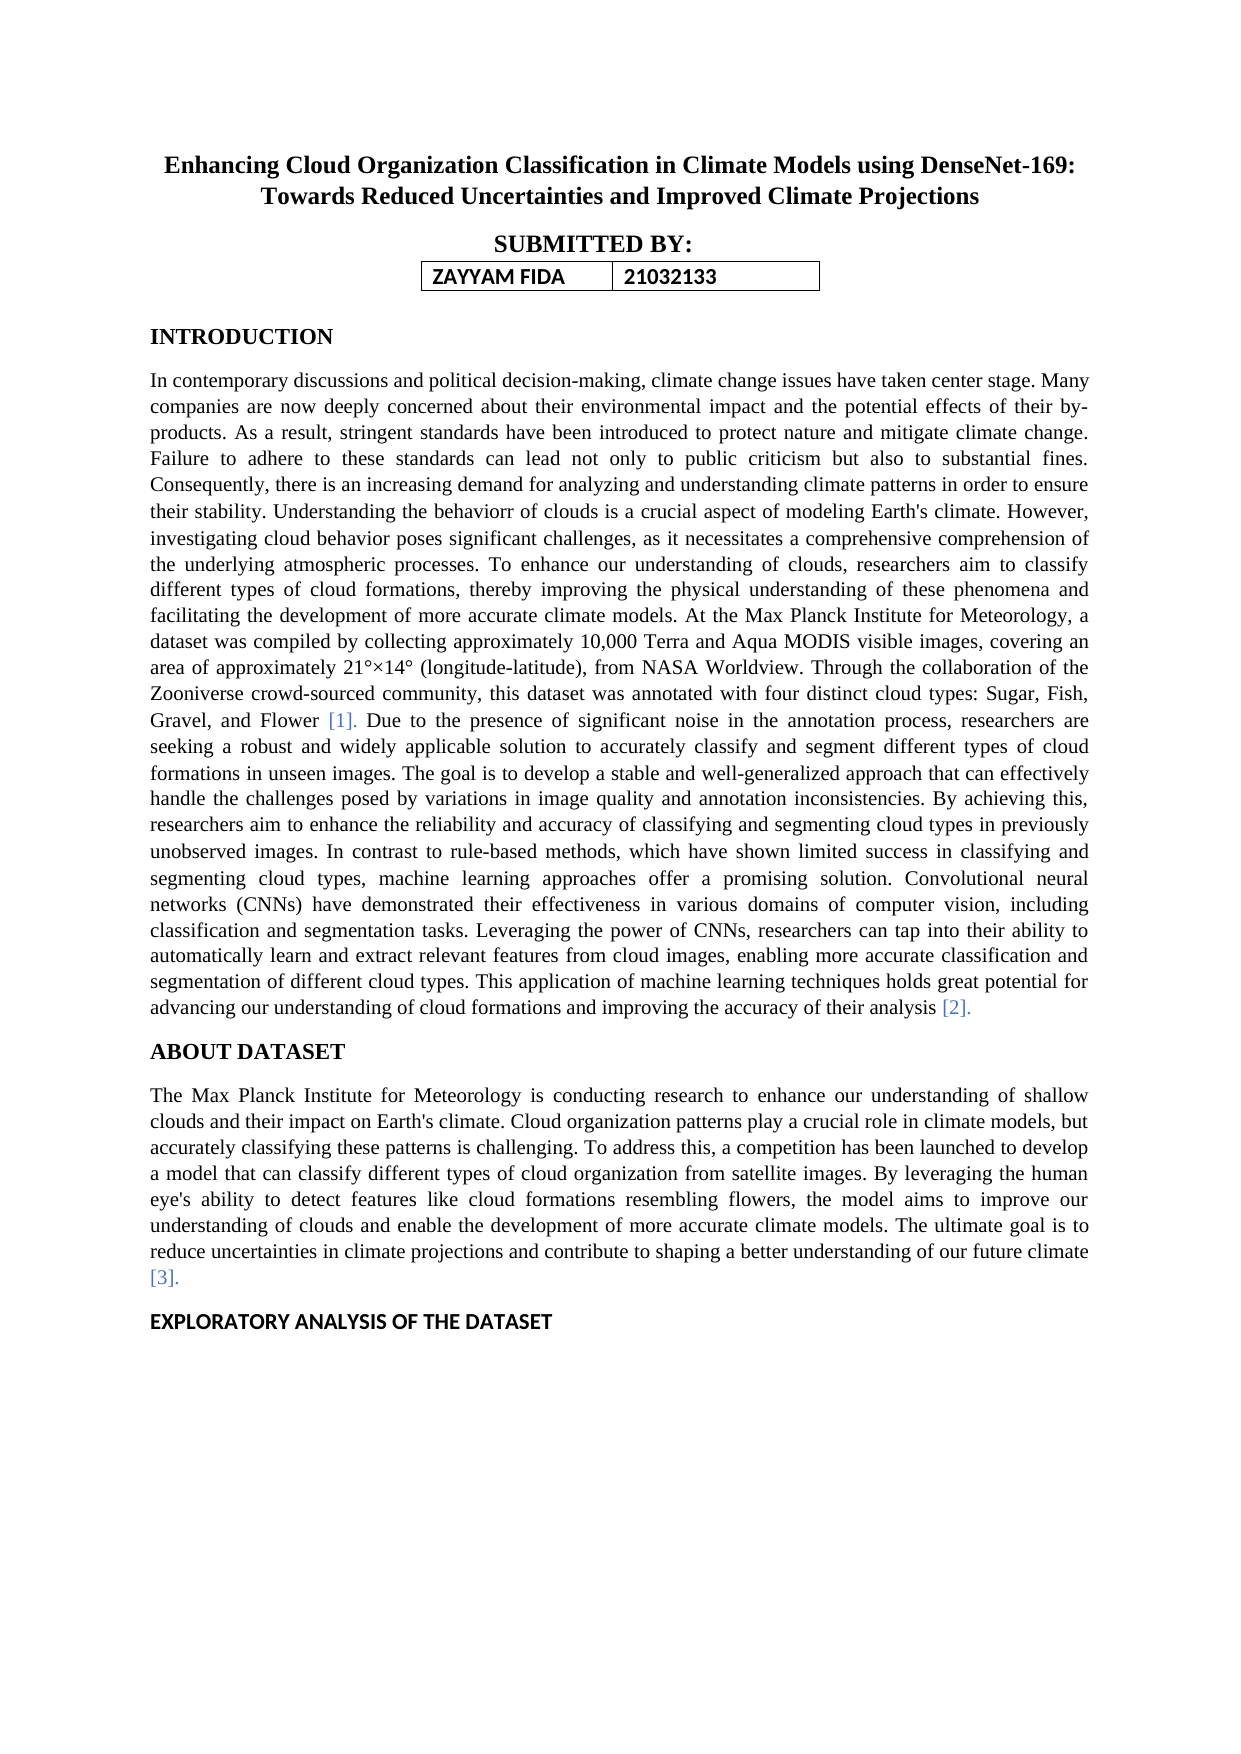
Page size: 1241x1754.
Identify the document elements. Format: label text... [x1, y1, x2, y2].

text INTRODUCTION [150, 323, 1090, 350]
text Enhancing Cloud Organization Classification in Climate Models using DenseNet-169: Towards Reduced Uncertainties and Improved Climate Projections [150, 150, 1090, 210]
text ABOUT DATASET [150, 1038, 1090, 1064]
text The Max Planck Institute for Meteorology is conducting research to enhance our understanding of shallow clouds and their impact on Earth's climate. Cloud organization patterns play a crucial role in climate models, but accurately classifying these patterns is challenging. To address this, a competition has been launched to develop a model that can classify different types of cloud organization from satellite images. By leveraging the human eye's ability to detect features like cloud formations resembling flowers, the model aims to improve our understanding of clouds and enable the development of more accurate climate models. The ultimate goal is to reduce uncertainties in climate projections and contribute to shaping a better understanding of our future climate [3]. [150, 1083, 1090, 1289]
text In contemporary discussions and political decision-making, climate change issues have taken center stage. Many companies are now deeply concerned about their environmental impact and the potential effects of their by-products. As a result, stringent standards have been introduced to protect nature and mitigate climate change. Failure to adhere to these standards can lead not only to public criticism but also to substantial fines. Consequently, there is an increasing demand for analyzing and understanding climate patterns in order to ensure their stability. Understanding the behaviorr of clouds is a crucial aspect of modeling Earth's climate. However, investigating cloud behavior poses significant challenges, as it necessitates a comprehensive comprehension of the underlying atmospheric processes. To enhance our understanding of clouds, researchers aim to classify different types of cloud formations, thereby improving the physical understanding of these phenomena and facilitating the development of more accurate climate models. At the Max Planck Institute for Meteorology, a dataset was compiled by collecting approximately 10,000 Terra and Aqua MODIS visible images, covering an area of approximately 21°×14° (longitude-latitude), from NASA Worldview. Through the collaboration of the Zooniverse crowd-sourced community, this dataset was annotated with four distinct cloud types: Sugar, Fish, Gravel, and Flower [1]. Due to the presence of significant noise in the annotation process, researchers are seeking a robust and widely applicable solution to accurately classify and segment different types of cloud formations in unseen images. The goal is to develop a stable and well-generalized approach that can effectively handle the challenges posed by variations in image quality and annotation inconsistencies. By achieving this, researchers aim to enhance the reliability and accuracy of classifying and segmenting cloud types in previously unobserved images. In contrast to rule-based methods, which have shown limited success in classifying and segmenting cloud types, machine learning approaches offer a promising solution. Convolutional neural networks (CNNs) have demonstrated their effectiveness in various domains of computer vision, including classification and segmentation tasks. Leveraging the power of CNNs, researchers can tap into their ability to automatically learn and extract relevant features from cloud images, enabling more accurate classification and segmentation of different cloud types. This application of machine learning techniques holds great potential for advancing our understanding of cloud formations and improving the accuracy of their analysis [2]. [150, 368, 1090, 1019]
table_header 21032133 [613, 262, 819, 290]
text EXPLORATORY ANALYSIS OF THE DATASET [150, 1307, 1090, 1335]
table_header ZAYYAM FIDA [422, 262, 612, 290]
text SUBMITTED BY: [150, 229, 1090, 257]
